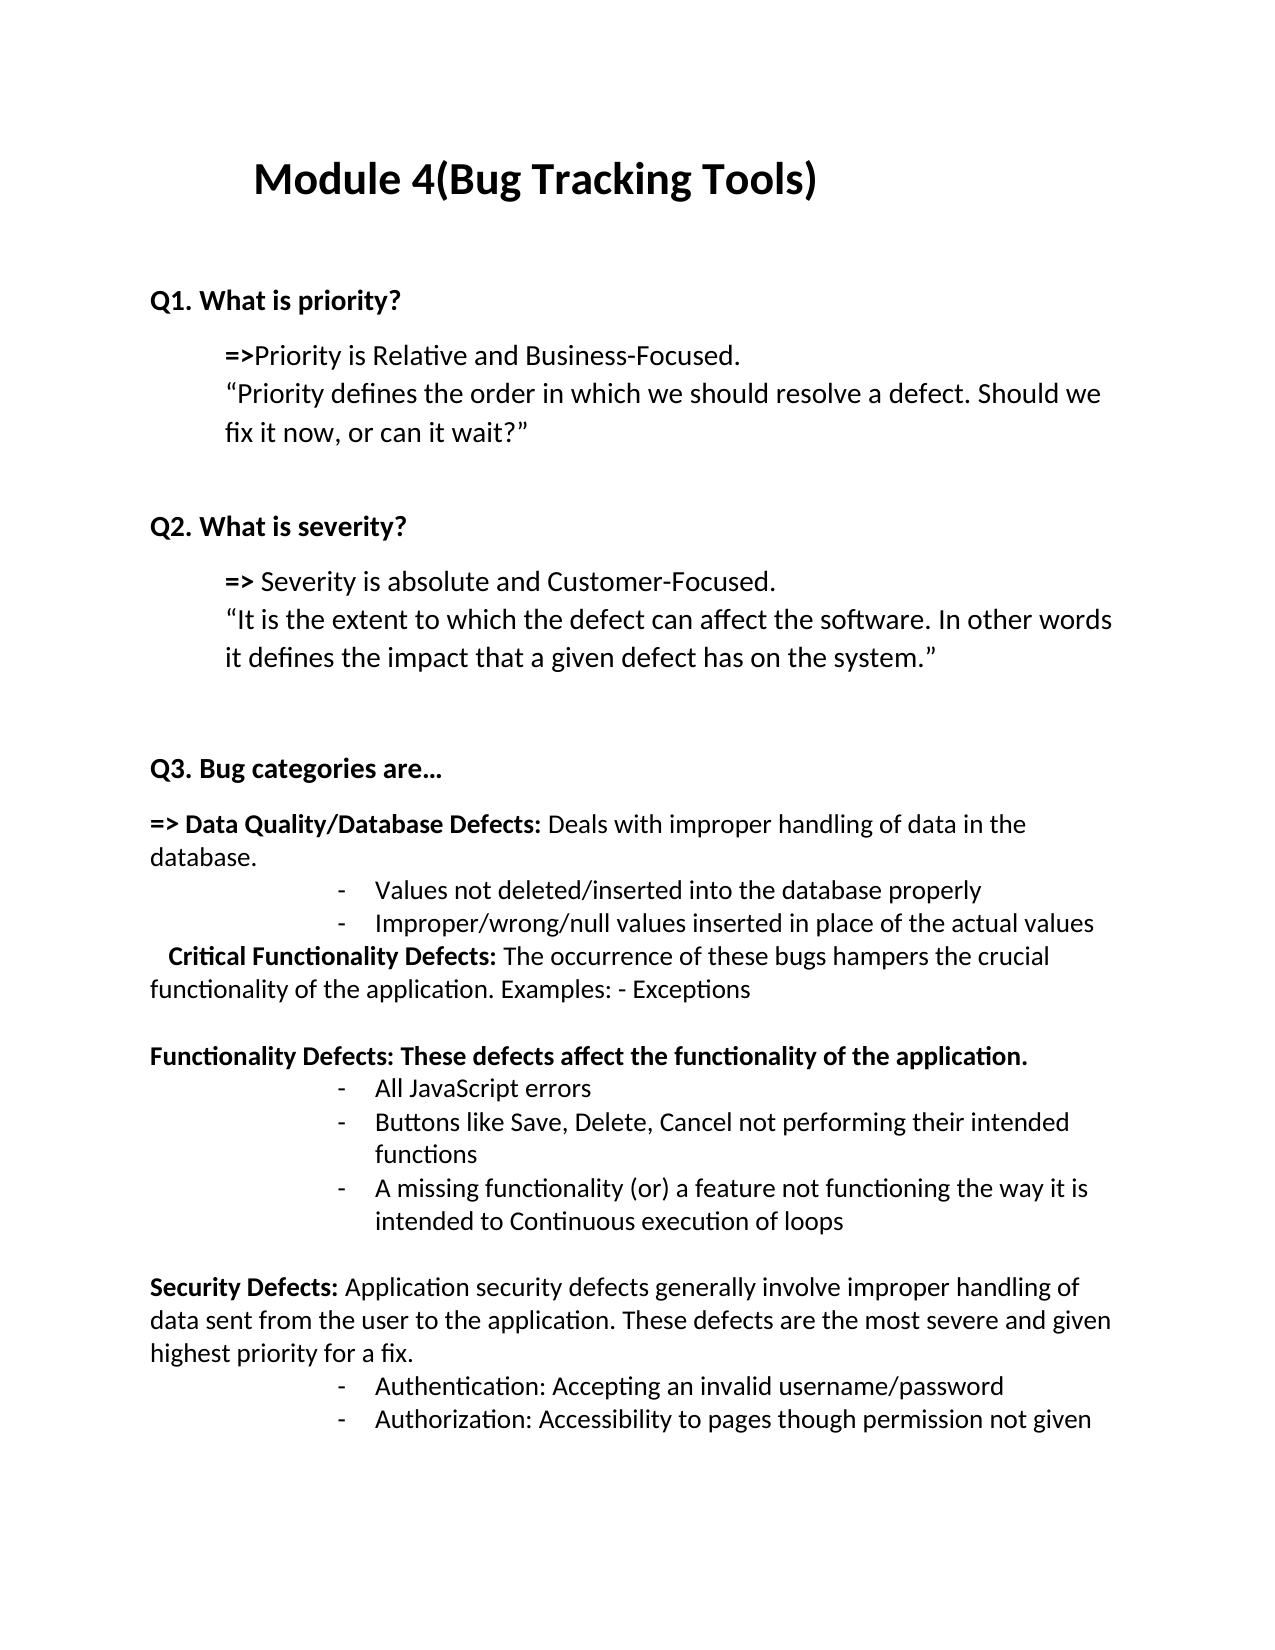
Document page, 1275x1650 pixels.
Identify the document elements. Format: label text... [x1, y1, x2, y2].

text Q2. What is severity? [150, 508, 1097, 543]
list A missing functionality (or) a feature not functioning the way it is intended to Continuous execution of loops [337, 1171, 1125, 1237]
text Q3. Bug categories are… [150, 750, 1097, 785]
list Authorization: Accessibility to pages though permission not given [337, 1402, 1125, 1435]
list Improper/wrong/null values inserted in place of the actual values [337, 907, 1125, 939]
text Module 4(Bug Tracking Tools) [150, 150, 1097, 206]
list All JavaScript errors [337, 1072, 1125, 1105]
list =>Priority is Relative and Business-Focused. [225, 337, 1125, 373]
text Security Defects: Application security defects generally involve improper handling of data sent from the user to the application. These defects are the most severe and given highest priority for a fix. [150, 1270, 1125, 1369]
text Q1. What is priority? [150, 282, 1097, 318]
text => Data Quality/Database Defects: Deals with improper handling of data in the database. [150, 805, 1125, 873]
text Functionality Defects: These defects affect the functionality of the application. [150, 1039, 1125, 1072]
list Authentication: Accepting an invalid username/password [337, 1369, 1125, 1402]
text Critical Functionality Defects: The occurrence of these bugs hampers the crucial functionality of the application. Examples: - Exceptions [150, 939, 1125, 1006]
list “Priority defines the order in which we should resolve a defect. Should we fix it now, or can it wait?” [225, 376, 1125, 450]
list Buttons like Save, Delete, Cancel not performing their intended functions [337, 1105, 1125, 1171]
list “It is the extent to which the defect can affect the software. In other words it defines the impact that a given defect has on the system.” [225, 601, 1125, 675]
list => Severity is absolute and Customer-Focused. [225, 563, 1125, 598]
list Values not deleted/inserted into the database properly [337, 873, 1125, 907]
